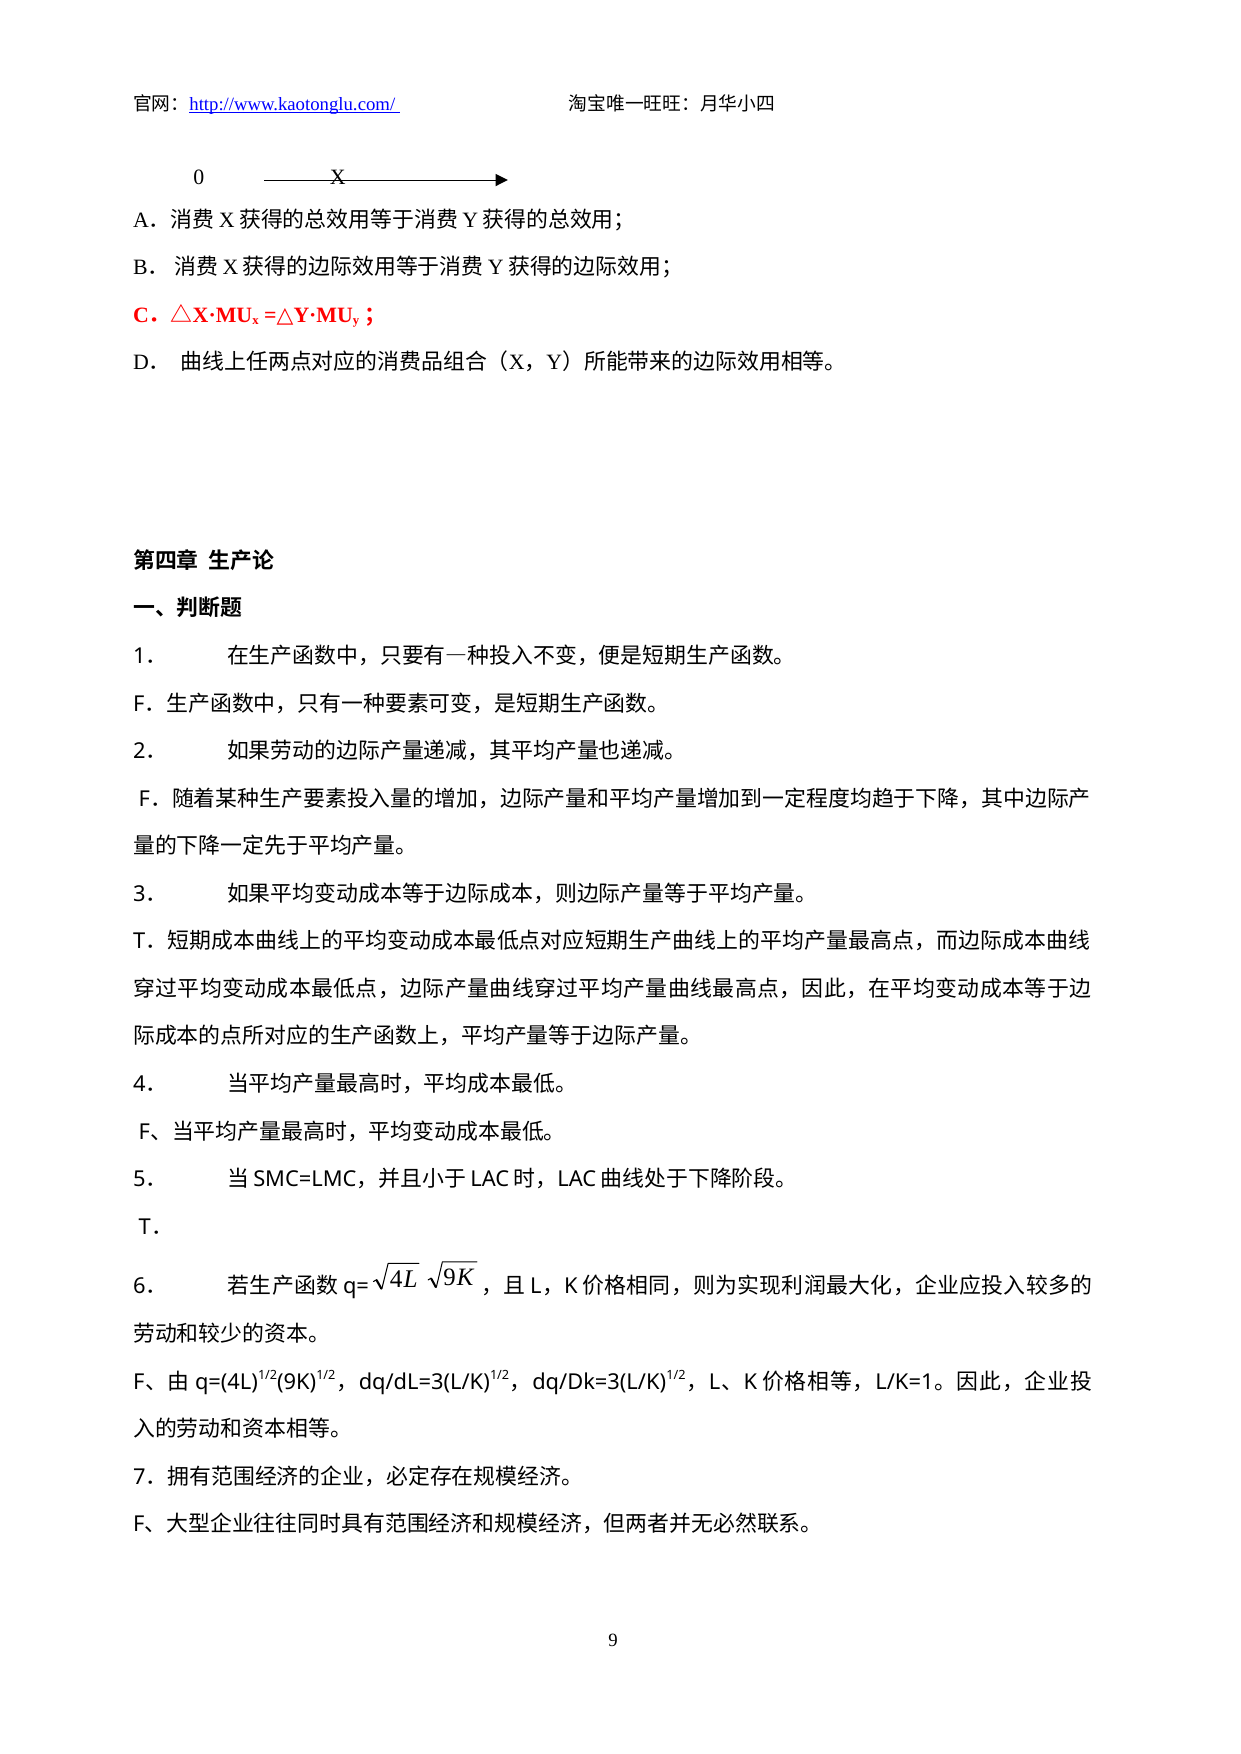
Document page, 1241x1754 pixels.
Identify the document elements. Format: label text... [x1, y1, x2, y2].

list 在生产函数中，只要有—种投入不变，便是短期生产函数。 [133, 638, 1093, 670]
text 7．拥有范围经济的企业，必定存在规模经济。 [133, 1459, 1093, 1491]
list 如果劳动的边际产量递减，其平均产量也递减。 [133, 733, 1093, 765]
list 当SMC=LMC，并且小于LAC时，LAC曲线处于下降阶段。 [133, 1161, 1093, 1193]
list 如果平均变动成本等于边际成本，则边际产量等于平均产量。 [133, 876, 1093, 908]
text 第四章 生产论 [133, 543, 1093, 574]
text 一、判断题 [133, 590, 1093, 622]
text F、由q=()1/2(9K)1/2，dq/dL=3(L/K)1/2，dq/Dk=3(L/K)1/2，L、K价格相等，L/K=1。因此，企业投入的劳动和资本相等。 [133, 1364, 1093, 1443]
text B． 消费X获得的边际效用等于消费Y获得的边际效用； [133, 249, 1093, 281]
text D． 曲线上任两点对应的消费品组合（X，Y）所能带来的边际效用相等。 [133, 344, 1093, 376]
list 若生产函数q=，且L，K价格相同，则为实现利润最大化，企业应投入较多的劳动和较少的资本。 [133, 1256, 1093, 1348]
text A．消费X获得的总效用等于消费Y获得的总效用； [133, 202, 1093, 233]
text T．短期成本曲线上的平均变动成本最低点对应短期生产曲线上的平均产量最高点，而边际成本曲线穿过平均变动成本最低点，边际产量曲线穿过平均产量曲线最高点，因此，在平均变动成本等于边际成本的点所对应的生产函数上，平均产量等于边际产量。 [133, 923, 1093, 1050]
text 0 X [133, 164, 1093, 189]
text C．△X·MUx =△Y·MUy ； [133, 297, 1093, 328]
text T． [133, 1209, 1093, 1241]
text F．随着某种生产要素投入量的增加，边际产量和平均产量增加到一定程度均趋于下降，其中边际产量的下降一定先于平均产量。 [133, 781, 1093, 860]
text F、当平均产量最高时，平均变动成本最低。 [133, 1114, 1093, 1145]
list 当平均产量最高时，平均成本最低。 [133, 1066, 1093, 1098]
text F、大型企业往往同时具有范围经济和规模经济，但两者并无必然联系。 [133, 1506, 1093, 1538]
text F．生产函数中，只有一种要素可变，是短期生产函数。 [133, 686, 1093, 717]
